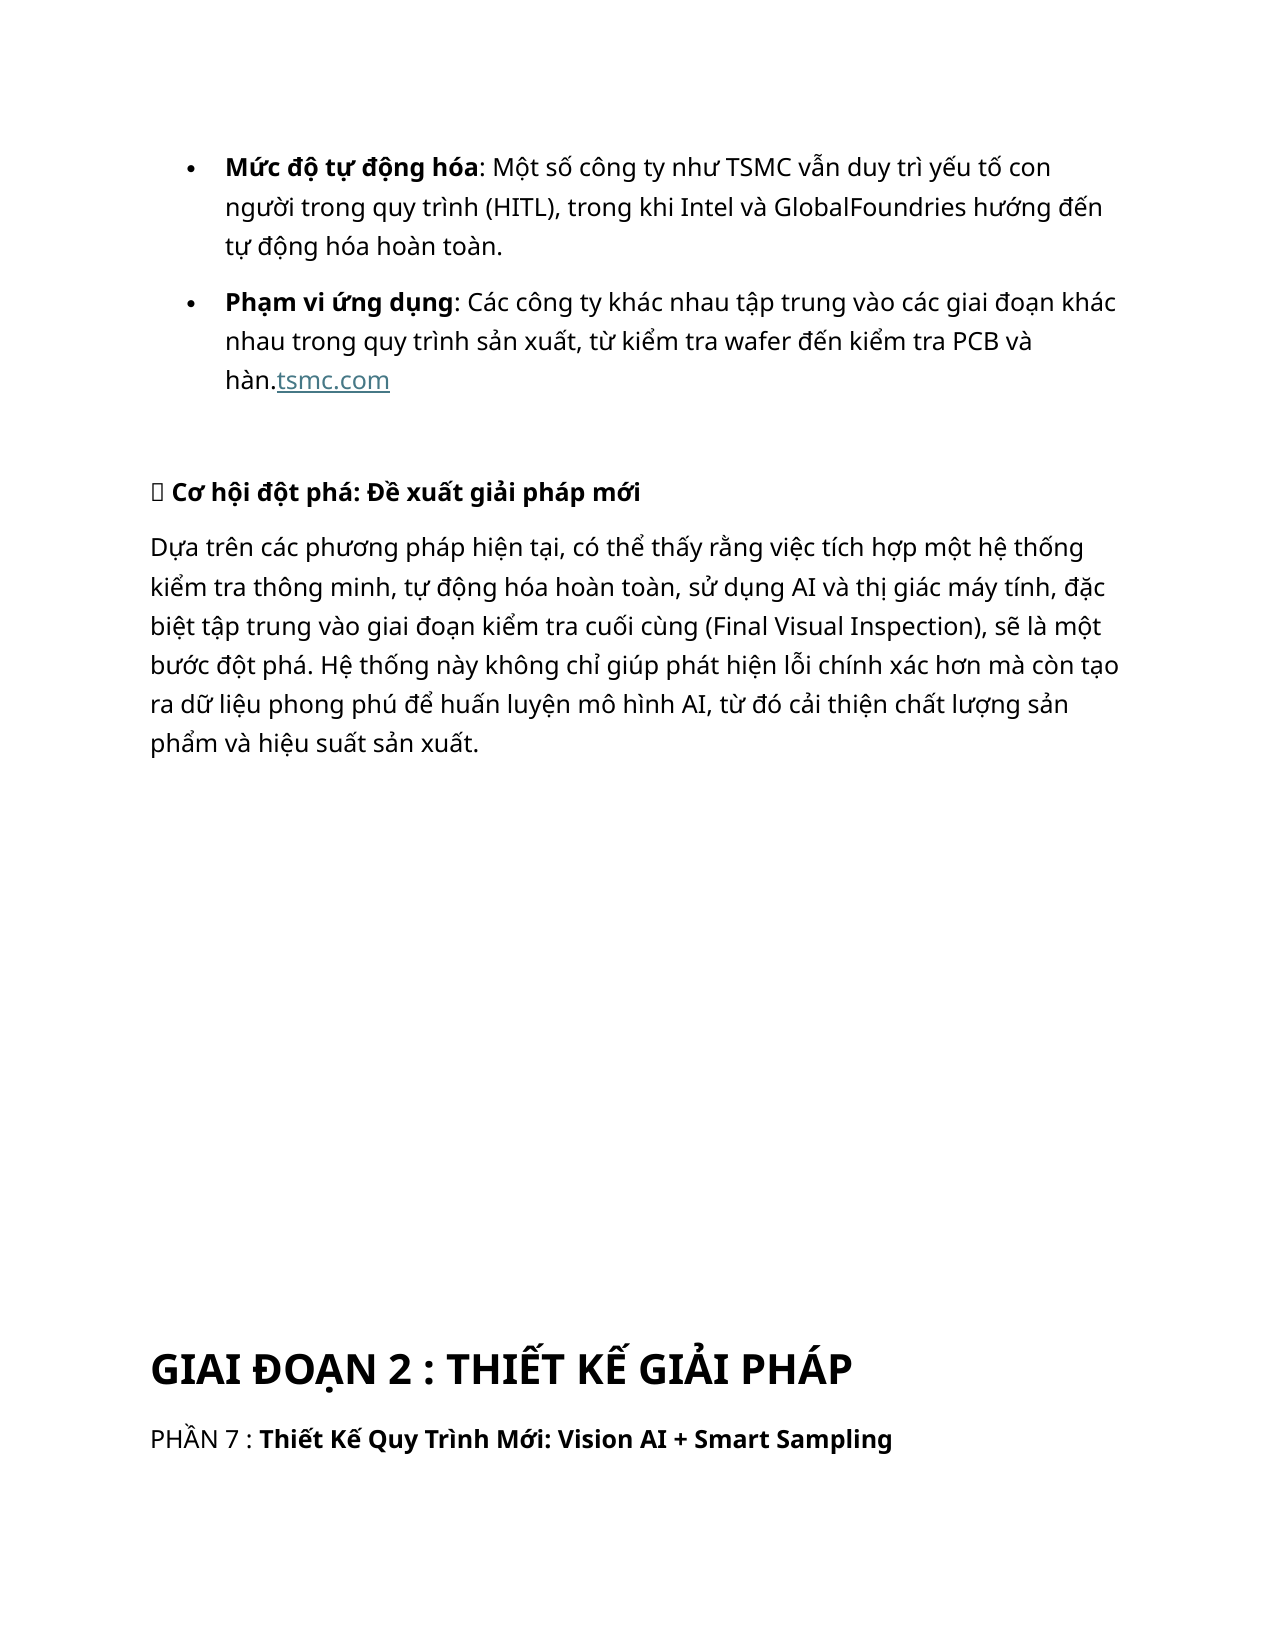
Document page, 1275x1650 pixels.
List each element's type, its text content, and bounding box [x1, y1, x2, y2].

list Mức độ tự động hóa: Một số công ty như TSMC vẫn duy trì yếu tố con người trong quy trình (HITL), trong khi Intel và GlobalFoundries hướng đến tự động hóa hoàn toàn. [187, 150, 1125, 262]
text PHẦN 7 : Thiết Kế Quy Trình Mới: Vision AI + Smart Sampling [150, 1422, 1125, 1456]
text 🚀 Cơ hội đột phá: Đề xuất giải pháp mới [150, 474, 1125, 508]
list Phạm vi ứng dụng: Các công ty khác nhau tập trung vào các giai đoạn khác nhau trong quy trình sản xuất, từ kiểm tra wafer đến kiểm tra PCB và hàn.tsmc.com [187, 284, 1125, 397]
text GIAI ĐOẠN 2 : THIẾT KẾ GIẢI PHÁP [150, 1340, 1125, 1397]
text Dựa trên các phương pháp hiện tại, có thể thấy rằng việc tích hợp một hệ thống kiểm tra thông minh, tự động hóa hoàn toàn, sử dụng AI và thị giác máy tính, đặc biệt tập trung vào giai đoạn kiểm tra cuối cùng (Final Visual Inspection), sẽ là một bước đột phá. Hệ thống này không chỉ giúp phát hiện lỗi chính xác hơn mà còn tạo ra dữ liệu phong phú để huấn luyện mô hình AI, từ đó cải thiện chất lượng sản phẩm và hiệu suất sản xuất. [150, 530, 1125, 760]
